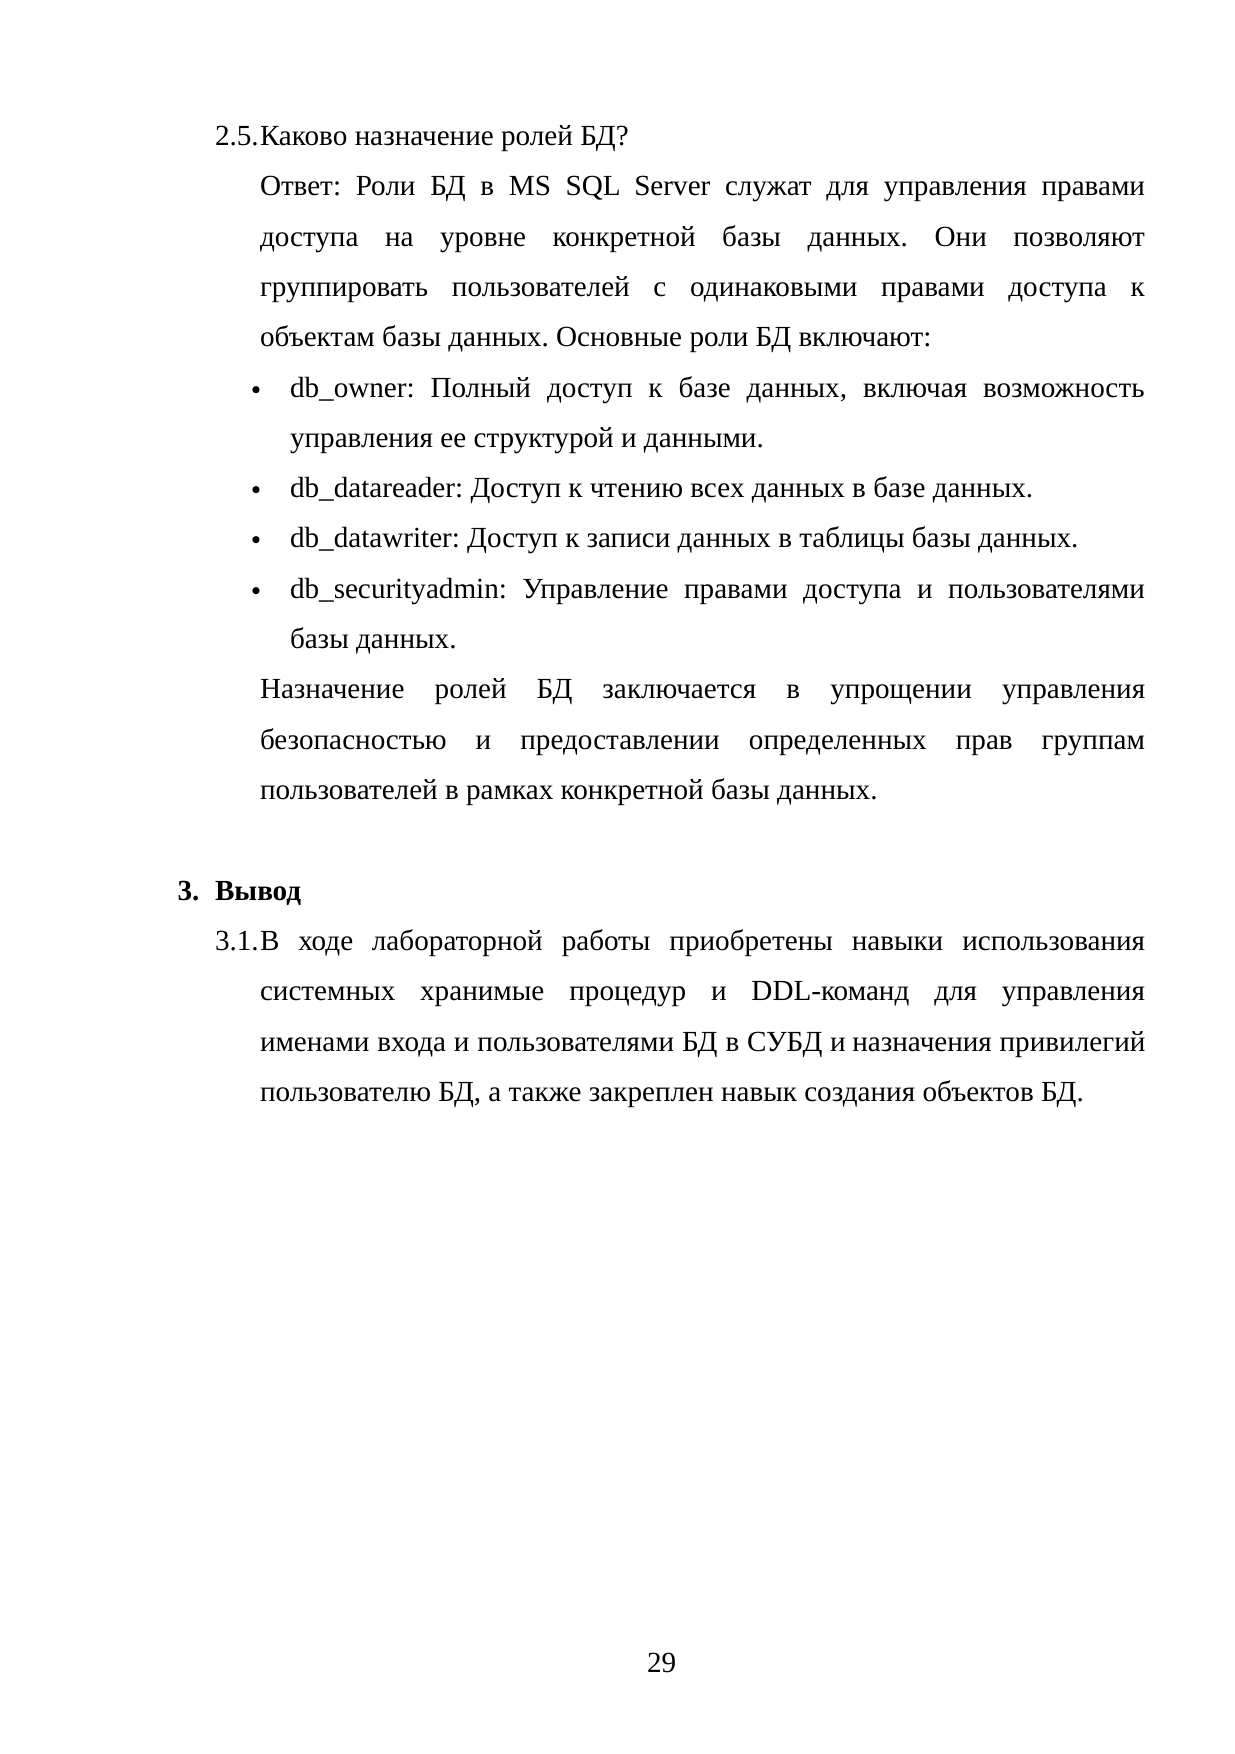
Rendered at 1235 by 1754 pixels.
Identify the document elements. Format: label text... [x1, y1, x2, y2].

list db_datareader: Доступ к чтению всех данных в базе данных. [252, 470, 1146, 504]
text Ответ: Роли БД в MS SQL Server служат для управления правами доступа на уровне конкретной базы данных. Они позволяют группировать пользователей с одинаковыми правами доступа к объектам базы данных. Основные роли БД включают: [260, 168, 1146, 353]
list Каково назначение ролей БД? [215, 118, 1146, 152]
list db_owner: Полный доступ к базе данных, включая возможность управления ее структурой и данными. [252, 370, 1146, 453]
list Вывод [177, 873, 1146, 906]
list db_datawriter: Доступ к записи данных в таблицы базы данных. [252, 521, 1146, 554]
list В ходе лабораторной работы приобретены навыки использования системных хранимые процедур и DDL-команд для управления именами входа и пользователями БД в СУБД и назначения привилегий пользователю БД, а также закреплен навык создания объектов БД. [215, 923, 1146, 1108]
list db_securityadmin: Управление правами доступа и пользователями базы данных. [252, 571, 1146, 655]
text Назначение ролей БД заключается в упрощении управления безопасностью и предоставлении определенных прав группам пользователей в рамках конкретной базы данных. [260, 672, 1146, 806]
